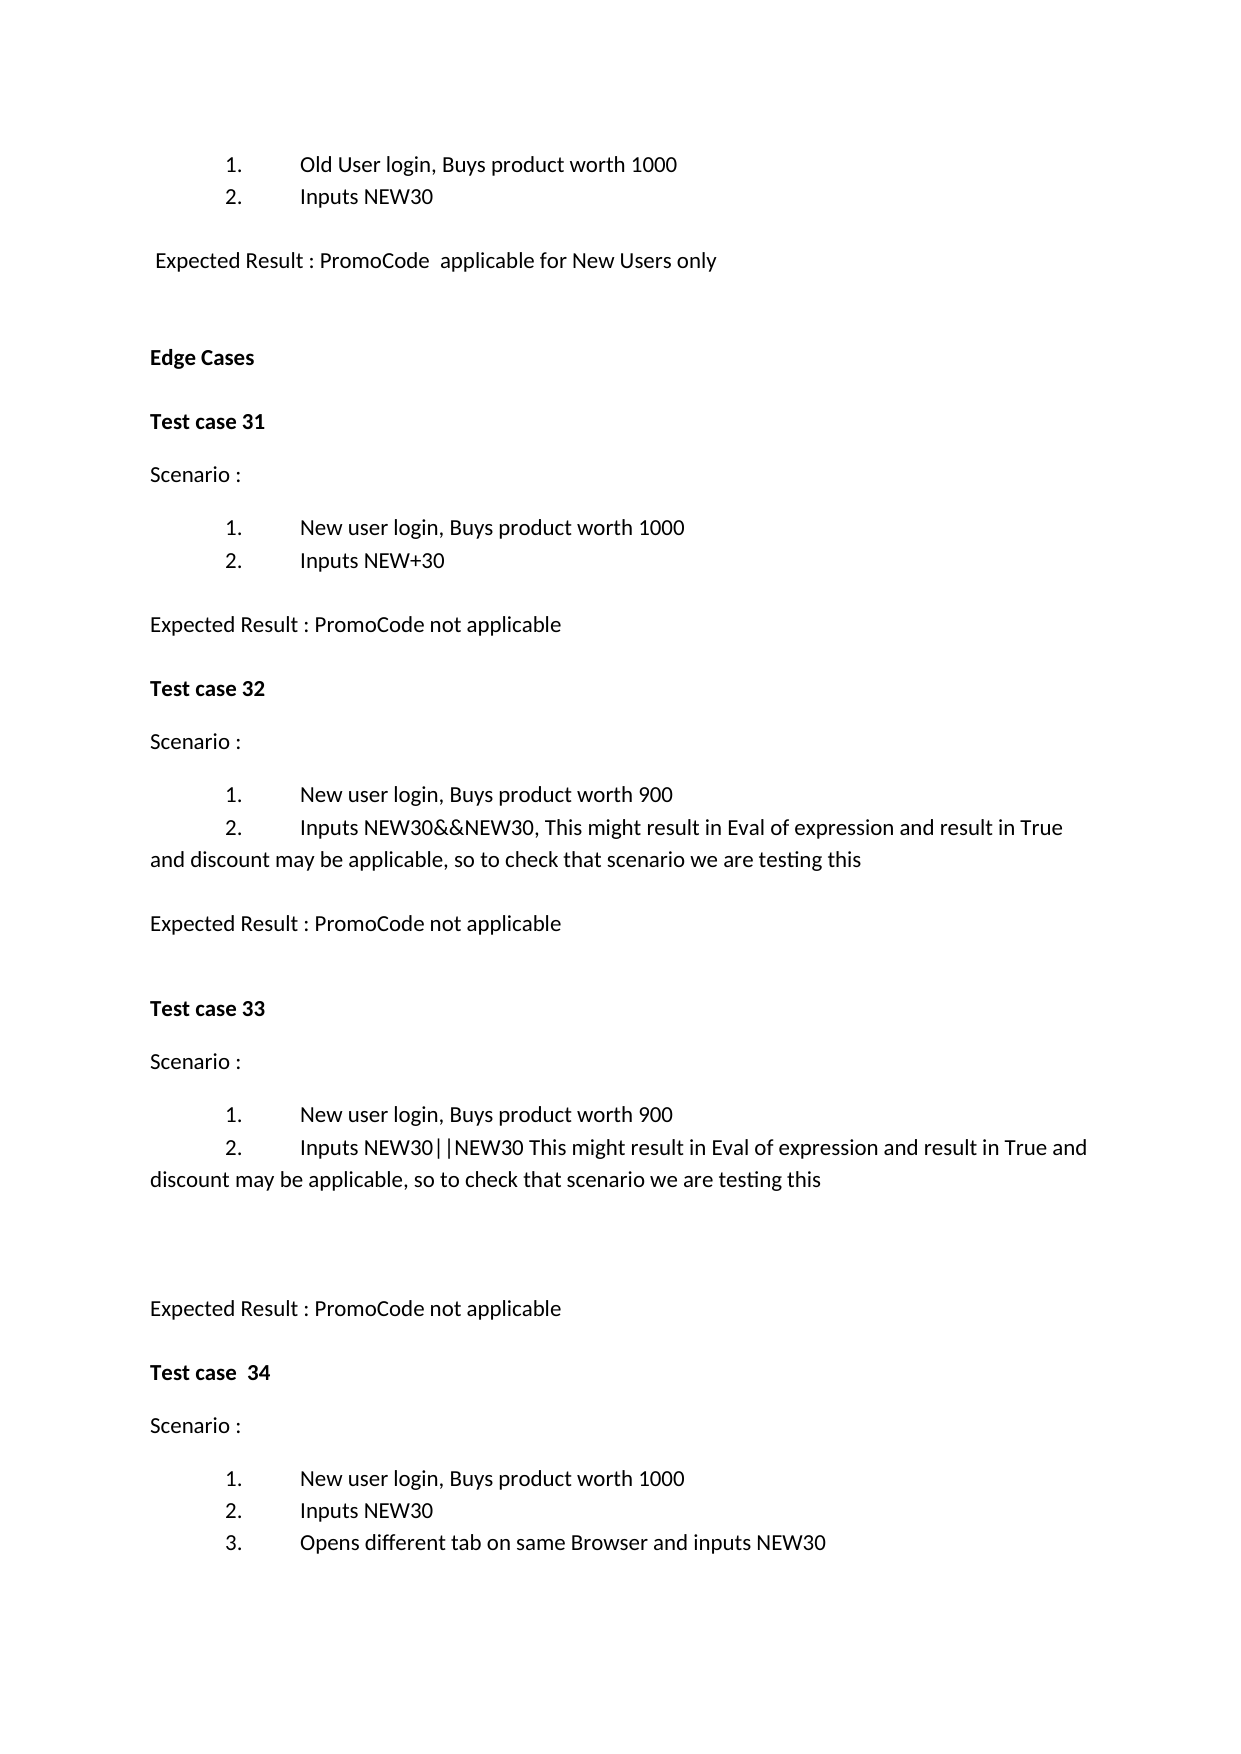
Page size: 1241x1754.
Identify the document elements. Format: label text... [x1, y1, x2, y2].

text 2. Inputs NEW30||NEW30 This might result in Eval of expression and result in True and discount may be applicable, so to check that scenario we are testing this [150, 1133, 1090, 1193]
text 2. Inputs NEW30 [150, 1496, 1090, 1524]
text Scenario : [150, 1047, 1090, 1076]
text 2. Inputs NEW30&&NEW30, This might result in Eval of expression and result in True and discount may be applicable, so to check that scenario we are testing this [150, 813, 1090, 873]
text 2. Inputs NEW+30 [150, 546, 1090, 574]
text Test case 34 [150, 1358, 1090, 1386]
text Expected Result : PromoCode applicable for New Users only [150, 247, 1090, 274]
text 1. New user login, Buys product worth 900 [150, 1101, 1090, 1128]
text 1. New user login, Buys product worth 1000 [150, 513, 1090, 542]
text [150, 1464, 1090, 1492]
text Scenario : [150, 727, 1090, 756]
text 1. Old User login, Buys product worth 1000 [150, 150, 1090, 178]
text Edge Cases [150, 343, 1090, 371]
text Test case 32 [150, 674, 1090, 702]
text Expected Result : PromoCode not applicable [150, 610, 1090, 638]
text Scenario : [150, 1411, 1090, 1439]
text Test case 31 [150, 407, 1090, 436]
text Expected Result : PromoCode not applicable [150, 1294, 1090, 1322]
text 2. Inputs NEW30 [150, 182, 1090, 210]
text 1. New user login, Buys product worth 900 [150, 781, 1090, 808]
text Expected Result : PromoCode not applicable [150, 909, 1090, 937]
text Scenario : [150, 461, 1090, 488]
text 3. Opens different tab on same Browser and inputs NEW30 [150, 1528, 1090, 1556]
text Test case 33 [150, 994, 1090, 1022]
